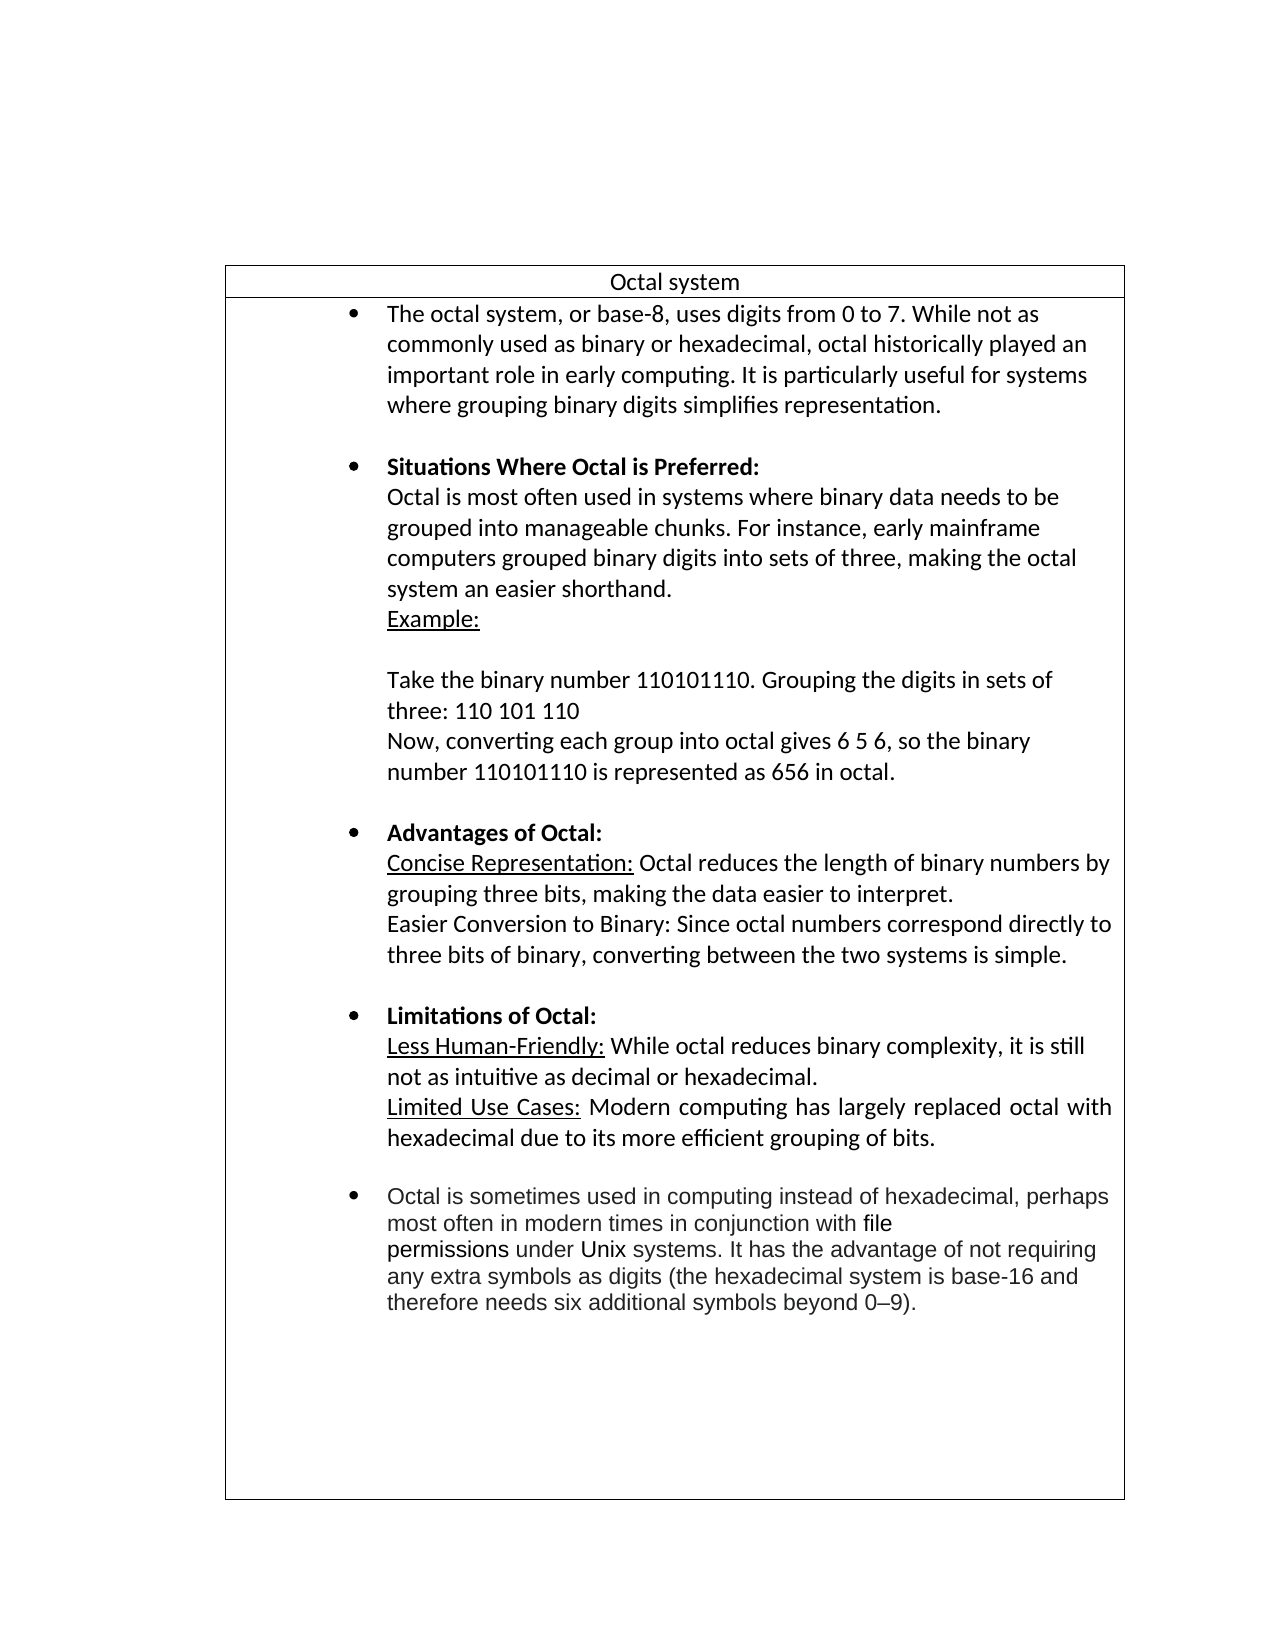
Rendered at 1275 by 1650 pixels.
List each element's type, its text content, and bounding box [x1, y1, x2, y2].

table_header Octal system [226, 266, 1124, 297]
